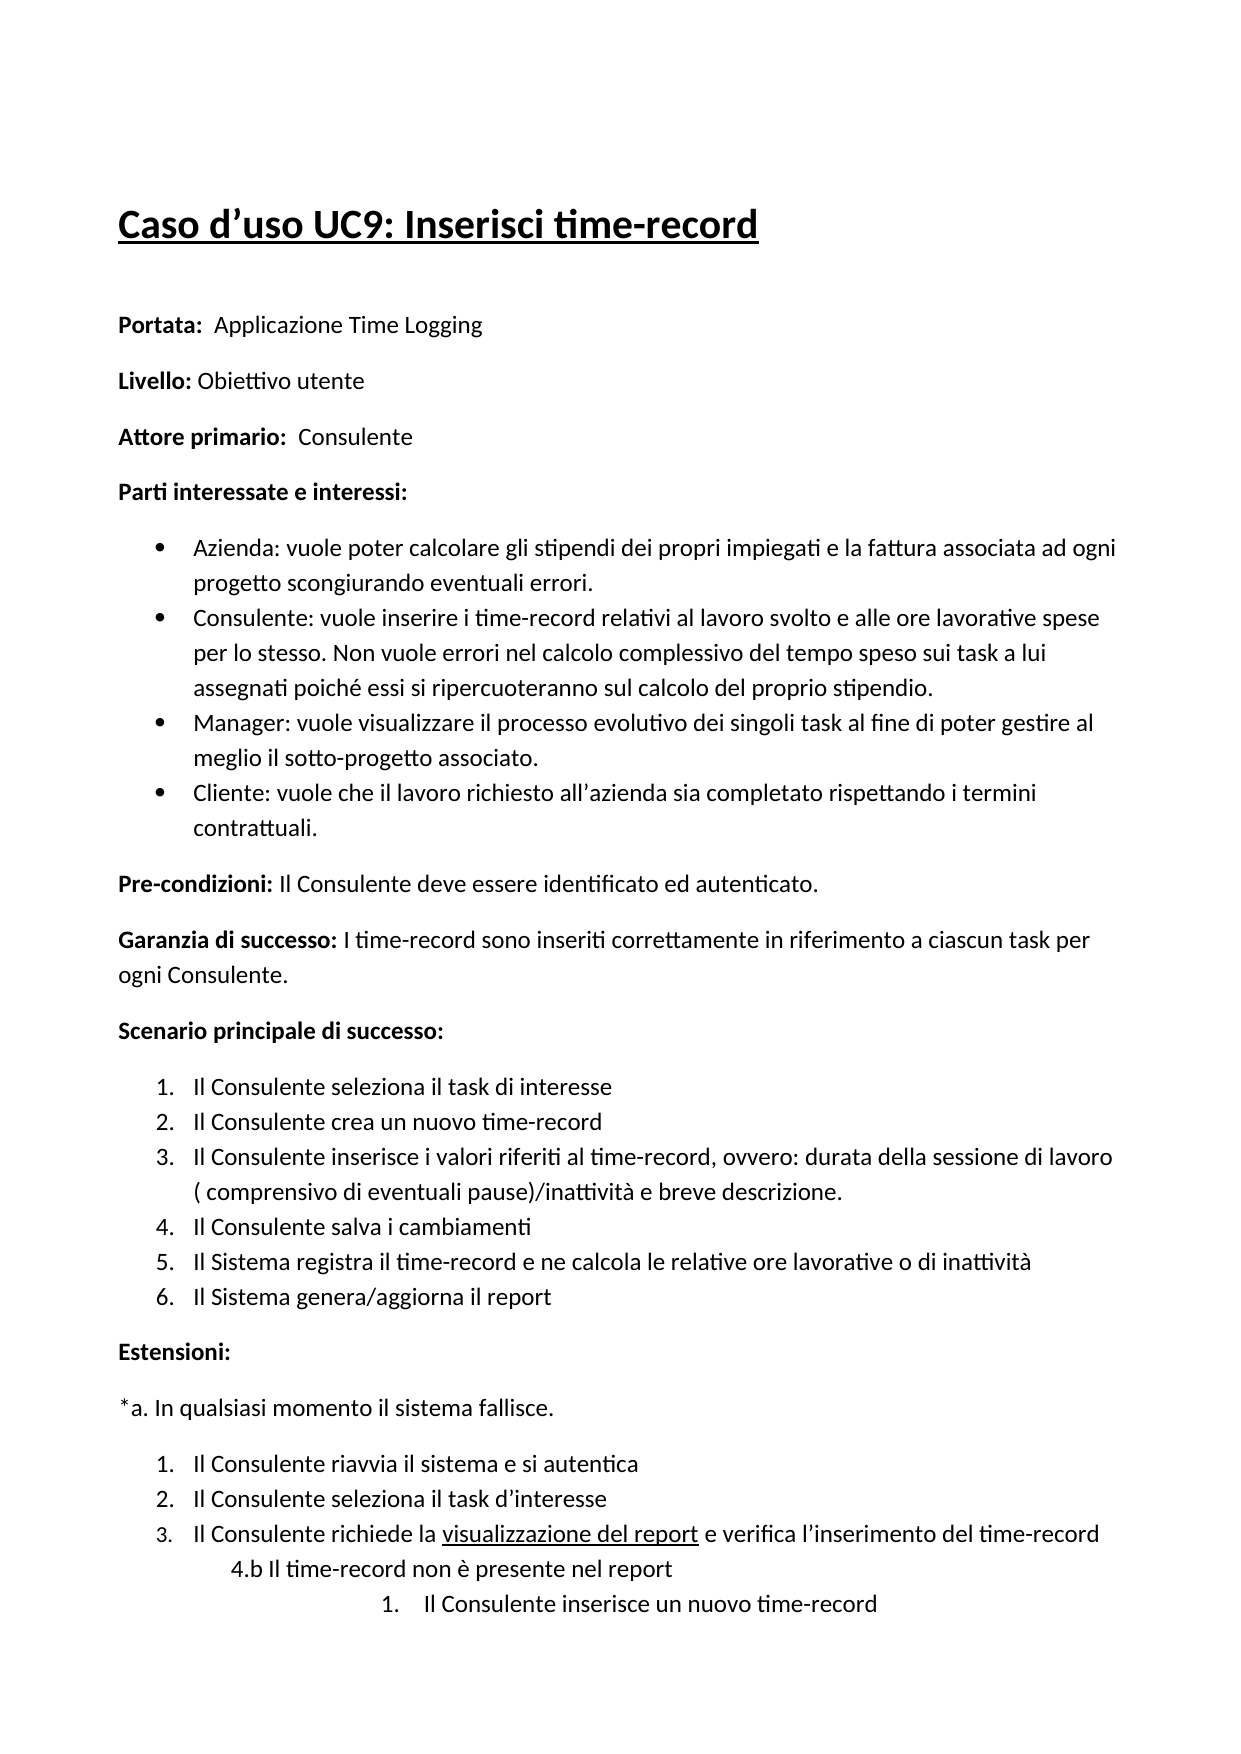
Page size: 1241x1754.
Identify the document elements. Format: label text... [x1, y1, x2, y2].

list Il Consulente crea un nuovo time-record [156, 1106, 1122, 1136]
text Portata: Applicazione Time Logging [118, 309, 1122, 339]
text Scenario principale di successo: [118, 1015, 1122, 1045]
list Manager: vuole visualizzare il processo evolutivo dei singoli task al fine di poter gestire al meglio il sotto-progetto associato. [156, 707, 1122, 773]
text Livello: Obiettivo utente [118, 365, 1122, 395]
list Il Sistema registra il time-record e ne calcola le relative ore lavorative o di inattività [156, 1246, 1122, 1276]
list Cliente: vuole che il lavoro richiesto all’azienda sia completato rispettando i termini contrattuali. [156, 777, 1122, 843]
list Il Consulente seleziona il task di interesse [156, 1071, 1122, 1101]
list Consulente: vuole inserire i time-record relativi al lavoro svolto e alle ore lavorative spese per lo stesso. Non vuole errori nel calcolo complessivo del tempo speso sui task a lui assegnati poiché essi si ripercuoteranno sul calcolo del proprio stipendio. [156, 602, 1122, 703]
text Parti interessate e interessi: [118, 477, 1122, 507]
list Il Consulente inserisce i valori riferiti al time-record, ovvero: durata della sessione di lavoro ( comprensivo di eventuali pause)/inattività e breve descrizione. [156, 1141, 1122, 1206]
list Azienda: vuole poter calcolare gli stipendi dei propri impiegati e la fattura associata ad ogni progetto scongiurando eventuali errori. [156, 532, 1122, 598]
list Il time-record non è presente nel report [231, 1553, 1122, 1584]
list Il Consulente seleziona il task d’interesse [156, 1483, 1122, 1514]
text Attore primario: Consulente [118, 421, 1122, 451]
list Il Sistema genera/aggiorna il report [156, 1281, 1122, 1311]
list Il Consulente inserisce un nuovo time-record [381, 1588, 1122, 1619]
text Estensioni: [118, 1337, 1122, 1367]
text *a. In qualsiasi momento il sistema fallisce. [118, 1392, 1122, 1423]
subtitle Caso d’uso UC9: Inserisci time-record [118, 198, 1122, 248]
list Il Consulente salva i cambiamenti [156, 1211, 1122, 1241]
text Pre-condizioni: Il Consulente deve essere identificato ed autenticato. [118, 868, 1122, 899]
list Il Consulente riavvia il sistema e si autentica [156, 1448, 1122, 1479]
list Il Consulente richiede la visualizzazione del report e verifica l’inserimento del time-record [156, 1518, 1122, 1549]
text Garanzia di successo: I time-record sono inseriti correttamente in riferimento a ciascun task per ogni Consulente. [118, 924, 1122, 989]
